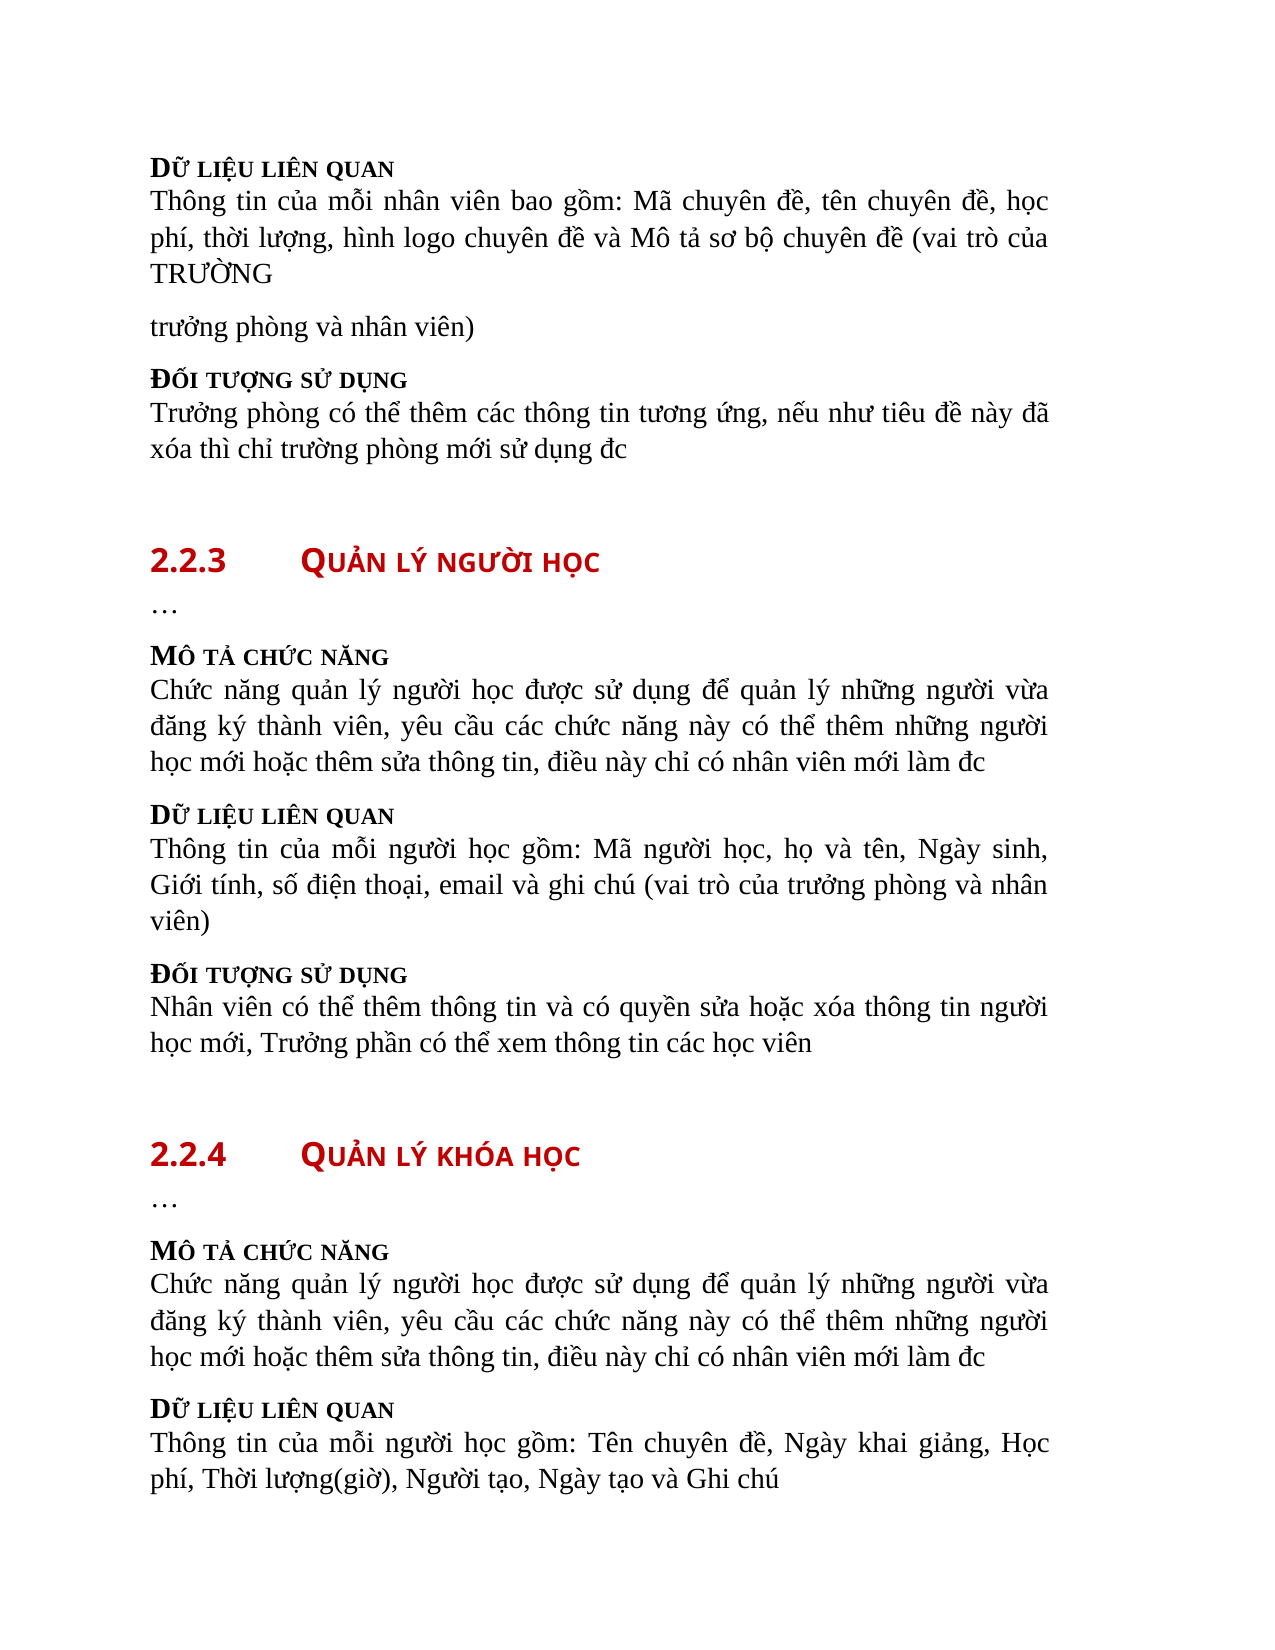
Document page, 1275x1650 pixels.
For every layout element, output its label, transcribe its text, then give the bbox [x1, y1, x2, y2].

text Đối tượng sử dụng [150, 956, 1050, 989]
text Chức năng quản lý người học được sử dụng để quản lý những người vừa đăng ký thành viên, yêu cầu các chức năng này có thể thêm những người học mới hoặc thêm sửa thông tin, điều này chỉ có nhân viên mới làm đc [150, 1266, 1050, 1372]
text Chức năng quản lý người học được sử dụng để quản lý những người vừa đăng ký thành viên, yêu cầu các chức năng này có thể thêm những người học mới hoặc thêm sửa thông tin, điều này chỉ có nhân viên mới làm đc [150, 672, 1050, 778]
text trưởng phòng và nhân viên) [150, 309, 1050, 342]
text … [150, 1180, 1125, 1214]
subtitle Quản lý người học [150, 537, 1125, 582]
text Mô tả chức năng [150, 638, 1050, 672]
text Dữ liệu liên quan [150, 797, 1050, 831]
text Thông tin của mỗi người học gồm: Mã người học, họ và tên, Ngày sinh, Giới tính, số điện thoại, email và ghi chú (vai trò của trưởng phòng và nhân viên) [150, 831, 1050, 937]
text Dữ liệu liên quan [150, 150, 1050, 183]
text Dữ liệu liên quan [150, 1392, 1050, 1425]
text Đối tượng sử dụng [150, 361, 1050, 395]
text Thông tin của mỗi nhân viên bao gồm: Mã chuyên đề, tên chuyên đề, học phí, thời lượng, hình logo chuyên đề và Mô tả sơ bộ chuyên đề (vai trò của TRƯỜNG [150, 183, 1050, 289]
subtitle Quản lý khóa học [150, 1131, 1125, 1177]
text Nhân viên có thể thêm thông tin và có quyền sửa hoặc xóa thông tin người học mới, Trưởng phần có thể xem thông tin các học viên [150, 989, 1050, 1059]
text Mô tả chức năng [150, 1233, 1050, 1266]
text Trưởng phòng có thể thêm các thông tin tương ứng, nếu như tiêu đề này đã xóa thì chỉ trường phòng mới sử dụng đc [150, 395, 1050, 465]
text Thông tin của mỗi người học gồm: Tên chuyên đề, Ngày khai giảng, Học phí, Thời lượng(giờ), Người tạo, Ngày tạo và Ghi chú [150, 1425, 1050, 1495]
text … [150, 586, 1125, 619]
